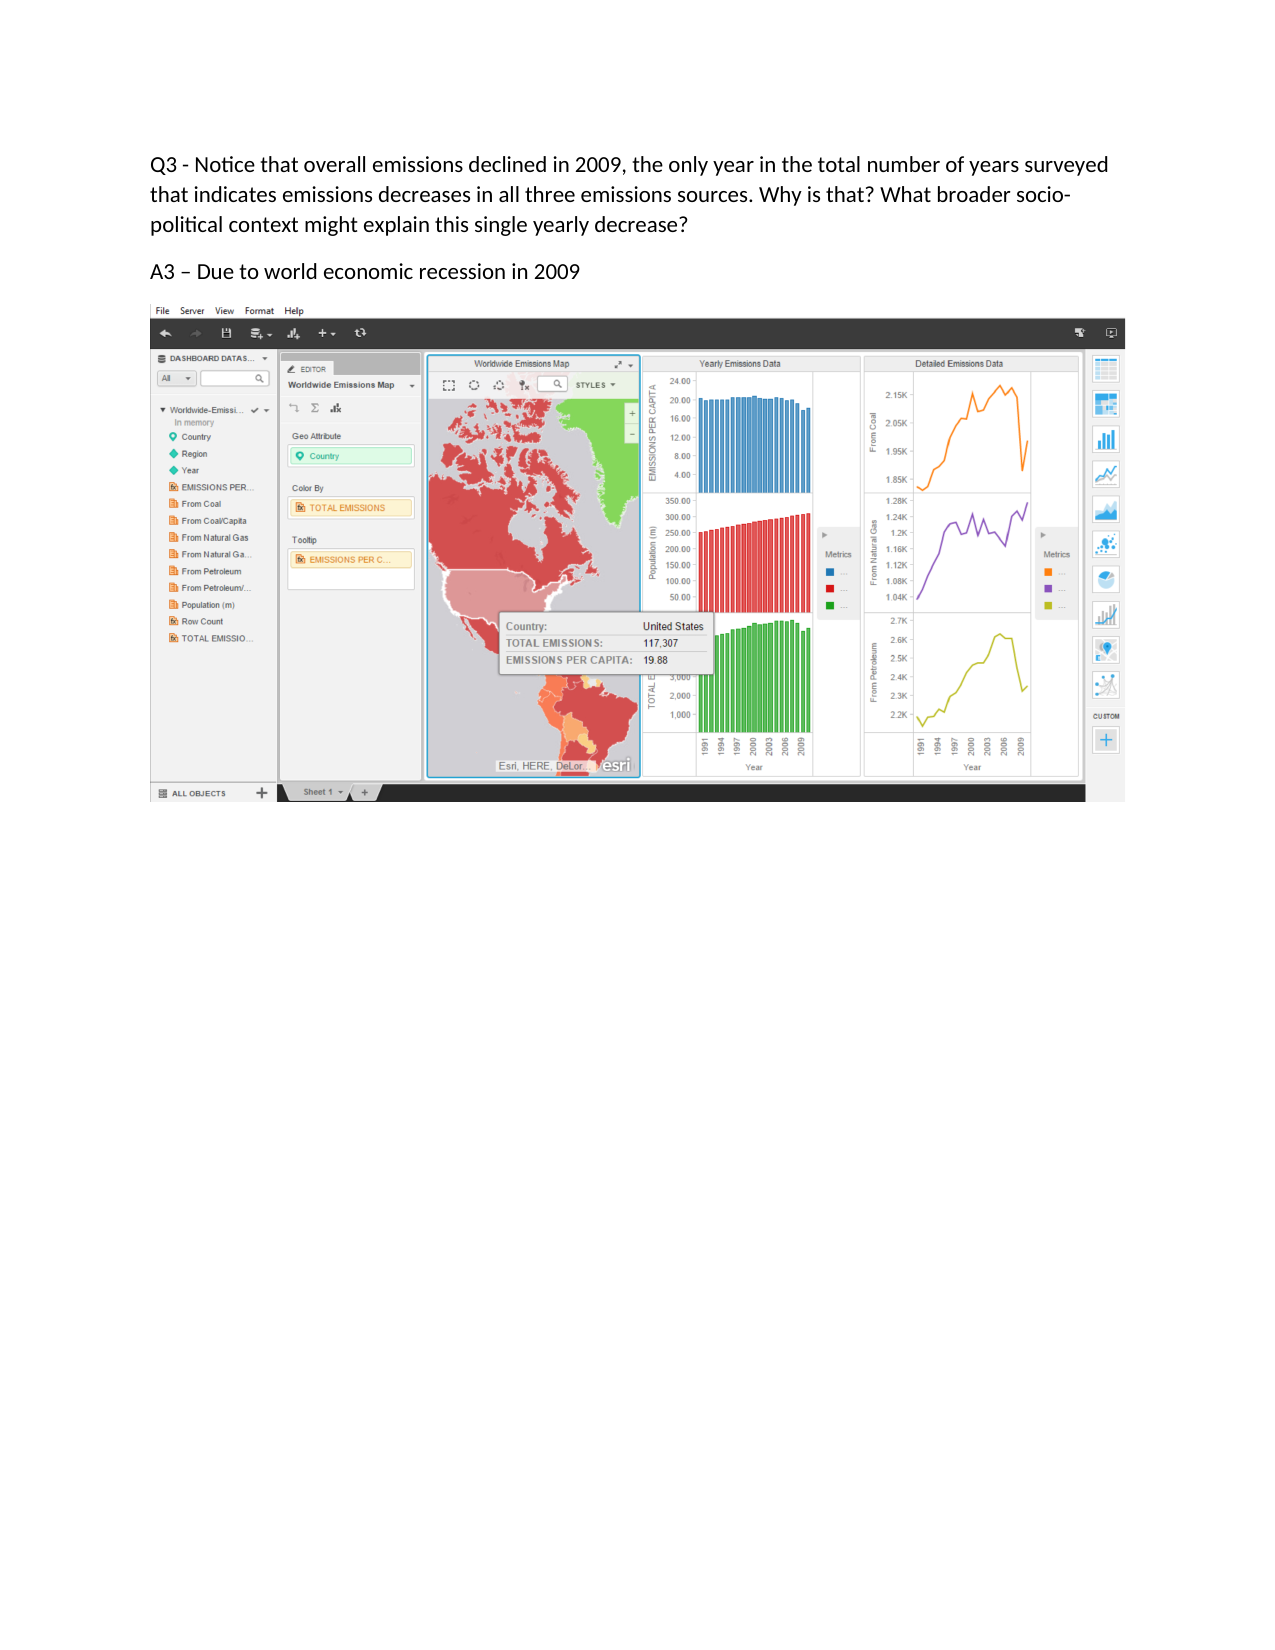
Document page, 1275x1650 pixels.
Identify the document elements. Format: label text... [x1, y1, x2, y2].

text Q3 - Notice that overall emissions declined in 2009, the only year in the total number of years surveyed that indicates emissions decreases in all three emissions sources. Why is that? What broader socio-political context might explain this single yearly decrease? [150, 150, 1125, 238]
text A3 – Due to world economic recession in 2009 [150, 257, 1125, 285]
picture [150, 304, 1125, 802]
